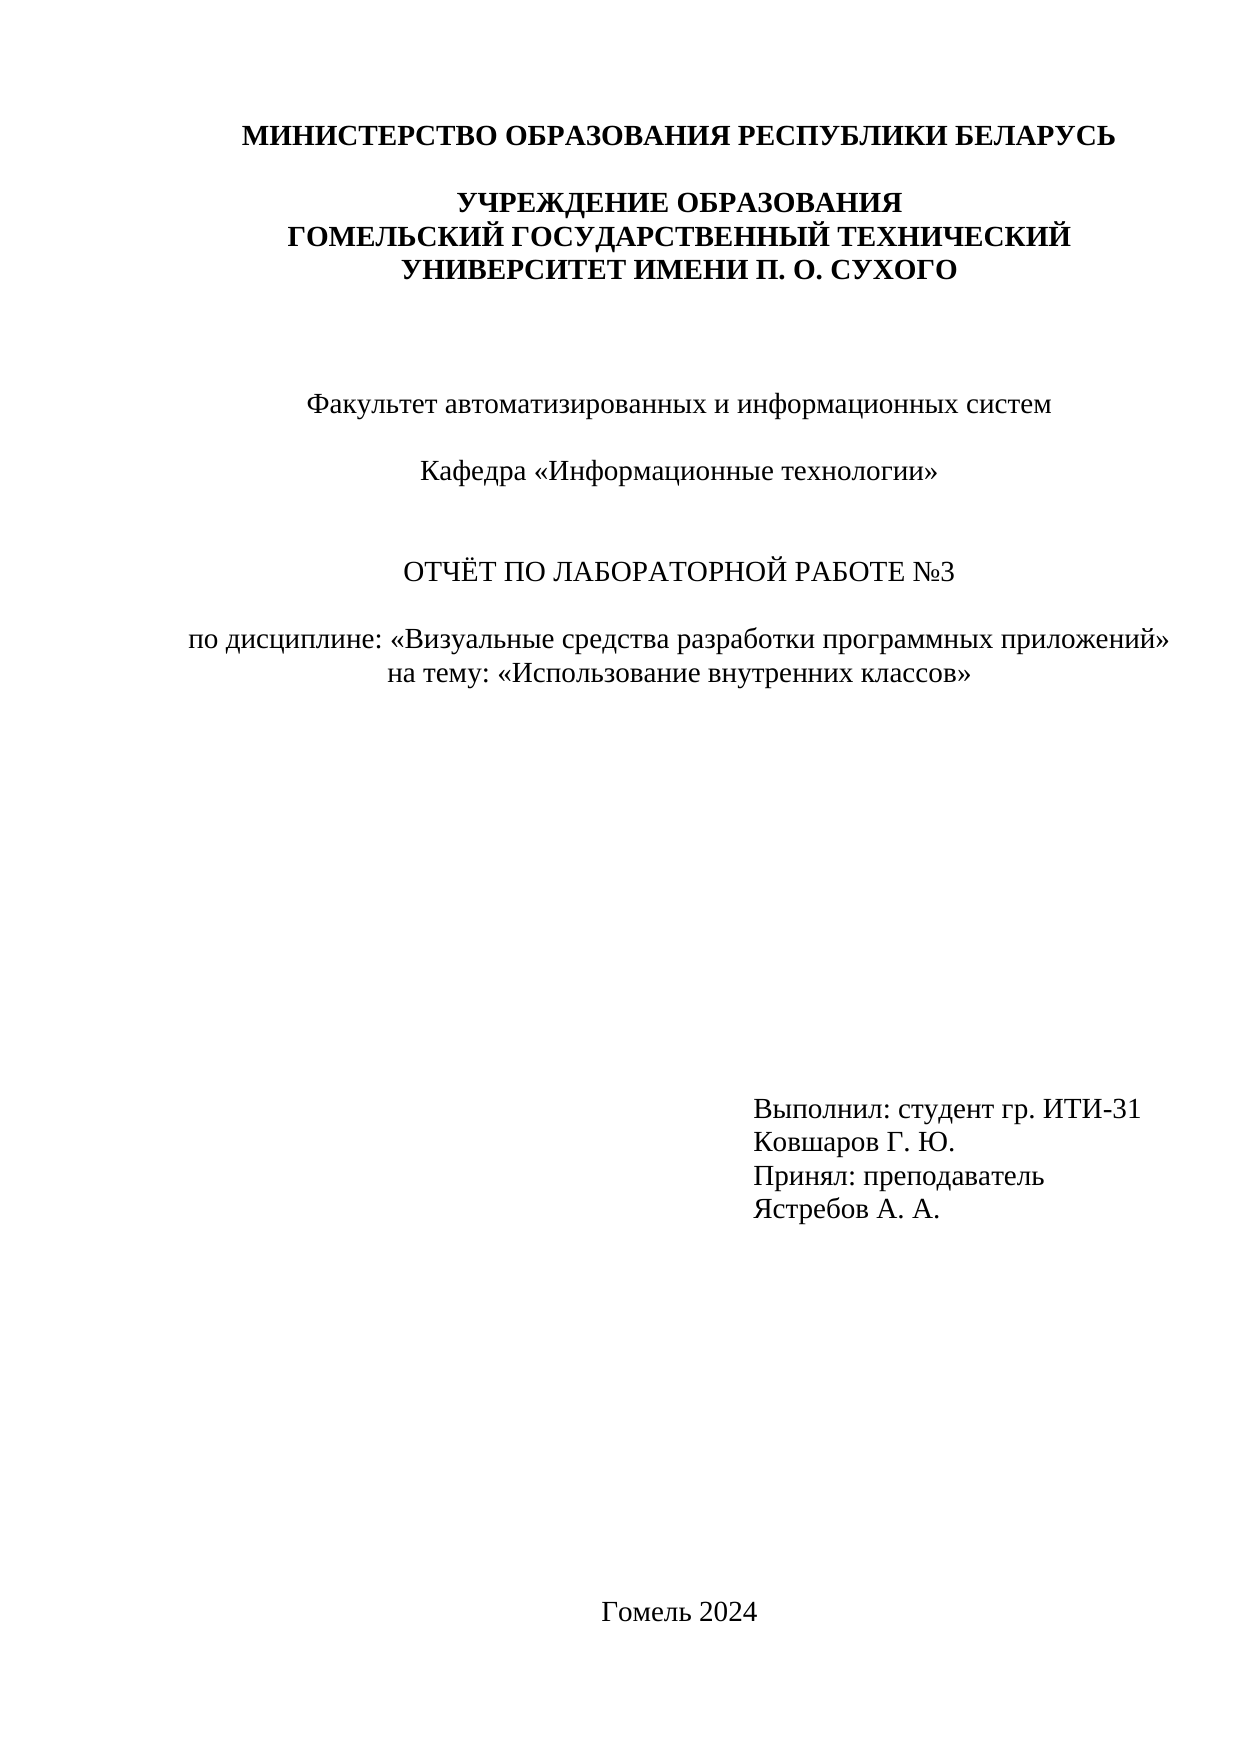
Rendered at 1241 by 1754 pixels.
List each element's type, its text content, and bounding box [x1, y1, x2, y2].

text Ястребов А. А. [753, 1191, 1181, 1225]
text на тему: «Использование внутренних классов» [177, 655, 1181, 688]
text по дисциплине: «Визуальные средства разработки программных приложений» [177, 621, 1181, 655]
text ГОМЕЛЬСКИЙ ГОСУДАРСТВЕННЫЙ ТЕХНИЧЕСКИЙ [177, 219, 1181, 252]
text Выполнил: студент гр. ИТИ-31 [753, 1091, 1181, 1124]
text УЧРЕЖДЕНИЕ ОБРАЗОВАНИЯ [177, 185, 1181, 219]
text Ковшаров Г. Ю. Принял: преподаватель [753, 1124, 1181, 1191]
text УНИВЕРСИТЕТ ИМЕНИ П. О. СУХОГО [177, 252, 1181, 286]
text Кафедра «Информационные технологии» [177, 453, 1181, 487]
text ОТЧЁТ ПО ЛАБОРАТОРНОЙ РАБОТЕ №3 [177, 554, 1181, 588]
text Гомель 2024 [177, 1594, 1181, 1627]
text Факультет автоматизированных и информационных систем [177, 386, 1181, 420]
text МИНИСТЕРСТВО ОБРАЗОВАНИЯ РЕСПУБЛИКИ БЕЛАРУСЬ [177, 118, 1181, 152]
